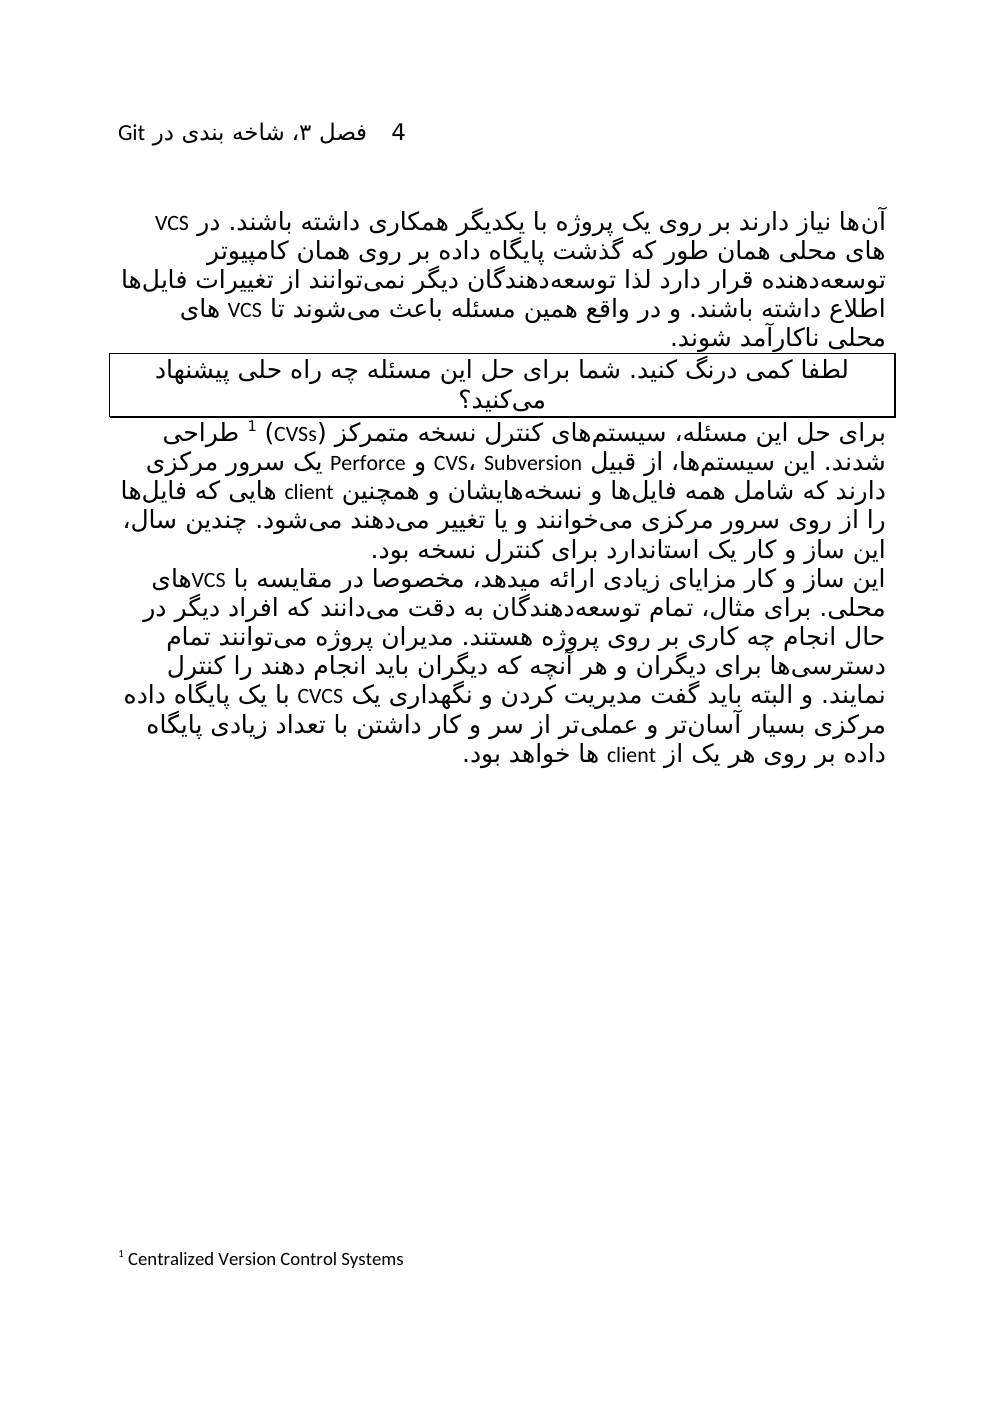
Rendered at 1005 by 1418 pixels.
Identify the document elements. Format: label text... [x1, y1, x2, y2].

text این ساز و کار مزایای زیادی ارائه میدهد، مخصوصا در مقایسه با VCSهای محلی. برای مثال، تمام توسعه‌دهندگان به دقت می‌دانند که افراد دیگر در حال انجام چه کاری بر روی پروژه هستند. مدیران پروژه می‌توانند تمام دسترسی‌ها برای دیگران و هر آنچه که دیگران باید انجام دهند را کنترل نمایند. و البته باید گفت مدیریت کردن و نگهداری یک CVCS با یک پایگاه داده مرکزی بسیار آسان‌تر و عملی‌تر از سر و کار داشتن با تعداد زیادی پایگاه داده بر روی هر یک از client ها خواهد بود. [118, 564, 886, 768]
text برای حل این مسئله، سیستم‌های کنترل نسخه متمرکز (CVSs) طراحی شدند. این سیستم‌ها، از قبیل CVS، Subversion و Perforce یک سرور مرکزی دارند که شامل همه فایل‌ها و نسخه‌هایشان و همچنین client هایی که فایل‌ها را از روی سرور مرکزی می‌خوانند و یا تغییر می‌دهند می‌شود. چندین سال، این ساز و کار یک استاندارد برای کنترل نسخه بود. [118, 418, 886, 564]
text لطفا کمی درنگ کنید. شما برای حل این مسئله چه راه حلی پیشنهاد می‌کنید؟ [110, 354, 894, 416]
